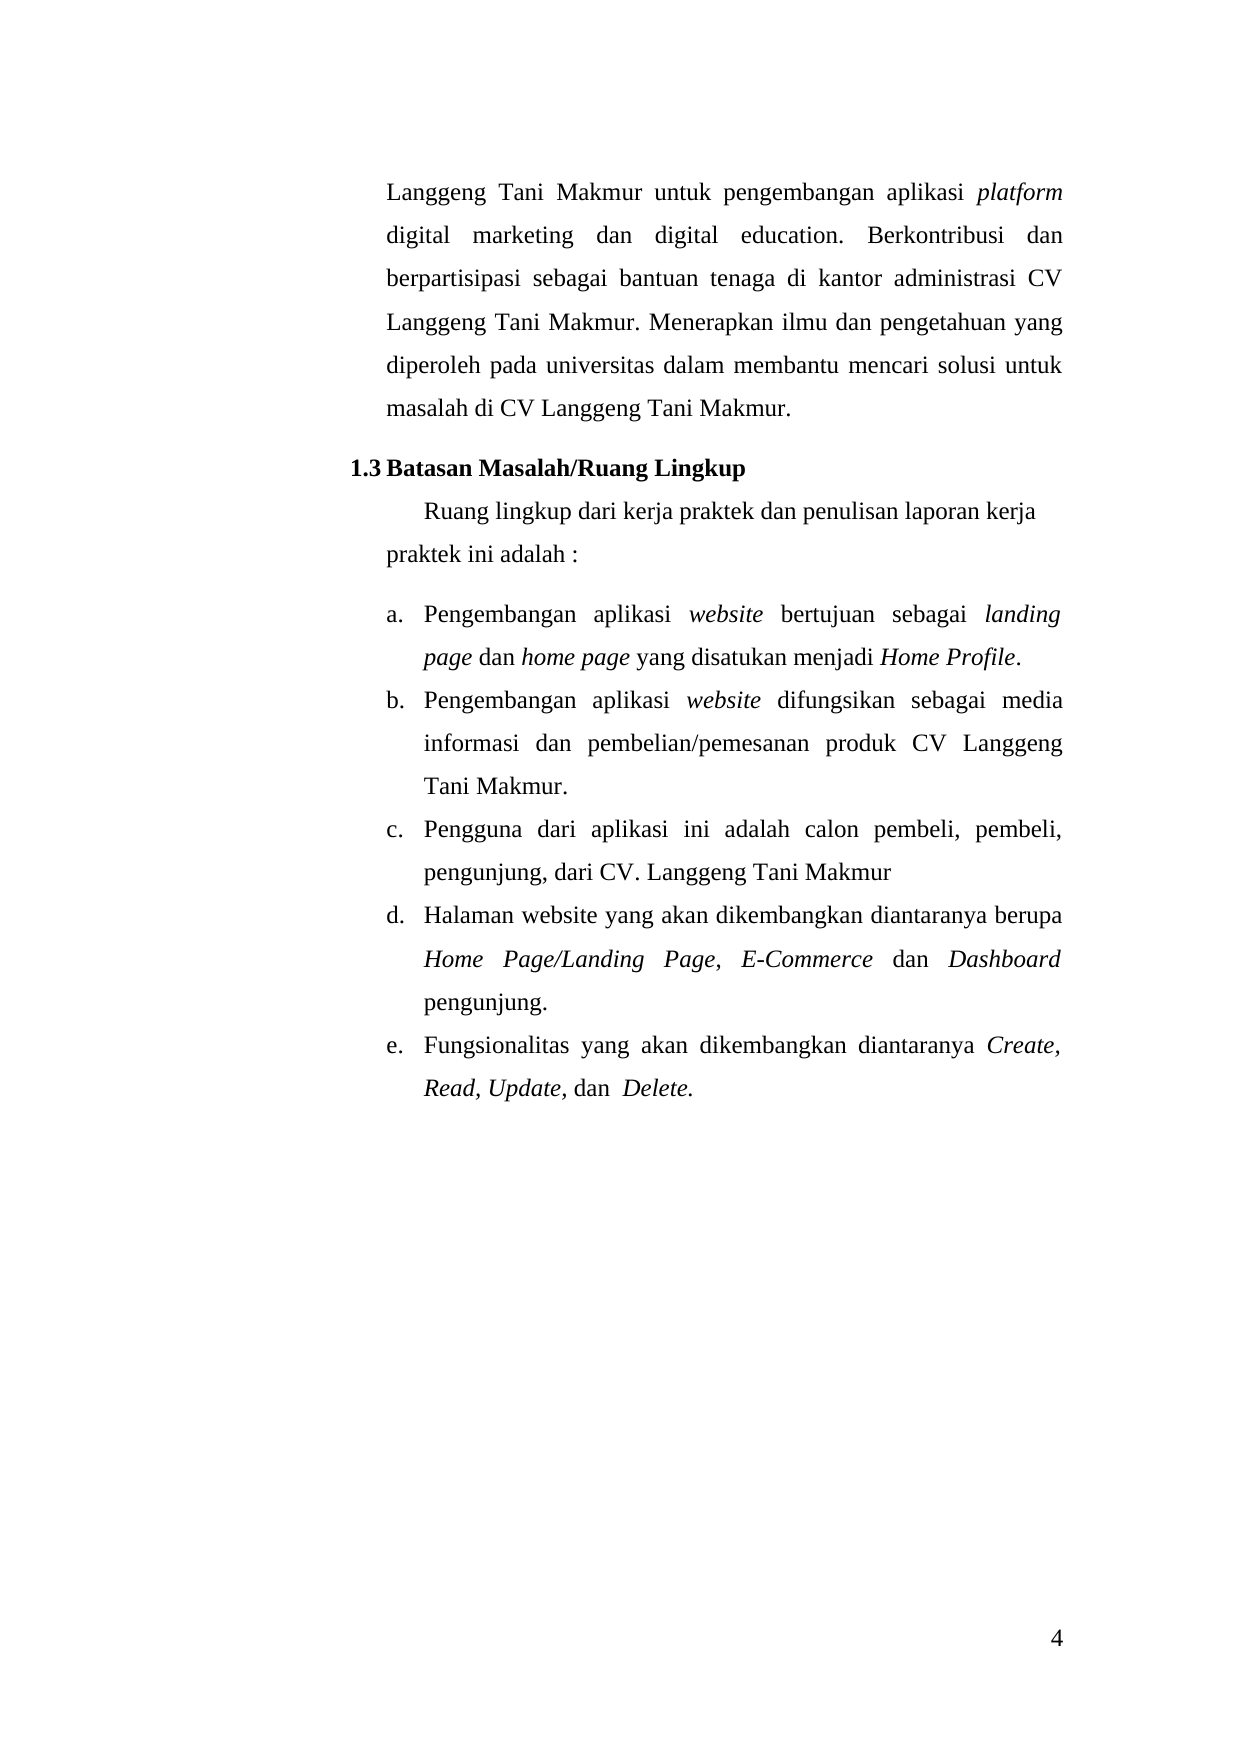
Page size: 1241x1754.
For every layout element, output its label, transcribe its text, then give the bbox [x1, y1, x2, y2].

list Pengembangan aplikasi website bertujuan sebagai landing page dan home page yang disatukan menjadi Home Profile. [386, 599, 1063, 671]
list Pengguna dari aplikasi ini adalah calon pembeli, pembeli, pengunjung, dari CV. Langgeng Tani Makmur [386, 814, 1063, 886]
list Fungsionalitas yang akan dikembangkan diantaranya Create, Read, Update, dan Delete. [386, 1030, 1063, 1102]
text Ruang lingkup dari kerja praktek dan penulisan laporan kerja praktek ini adalah : [386, 496, 1063, 568]
list Halaman website yang akan dikembangkan diantaranya berupa Home Page/Landing Page, E-Commerce dan Dashboard pengunjung. [386, 901, 1063, 1016]
list Pengembangan aplikasi website difungsikan sebagai media informasi dan pembelian/pemesanan produk CV Langgeng Tani Makmur. [386, 685, 1063, 800]
subtitle Batasan Masalah/Ruang Lingkup [350, 453, 1063, 481]
